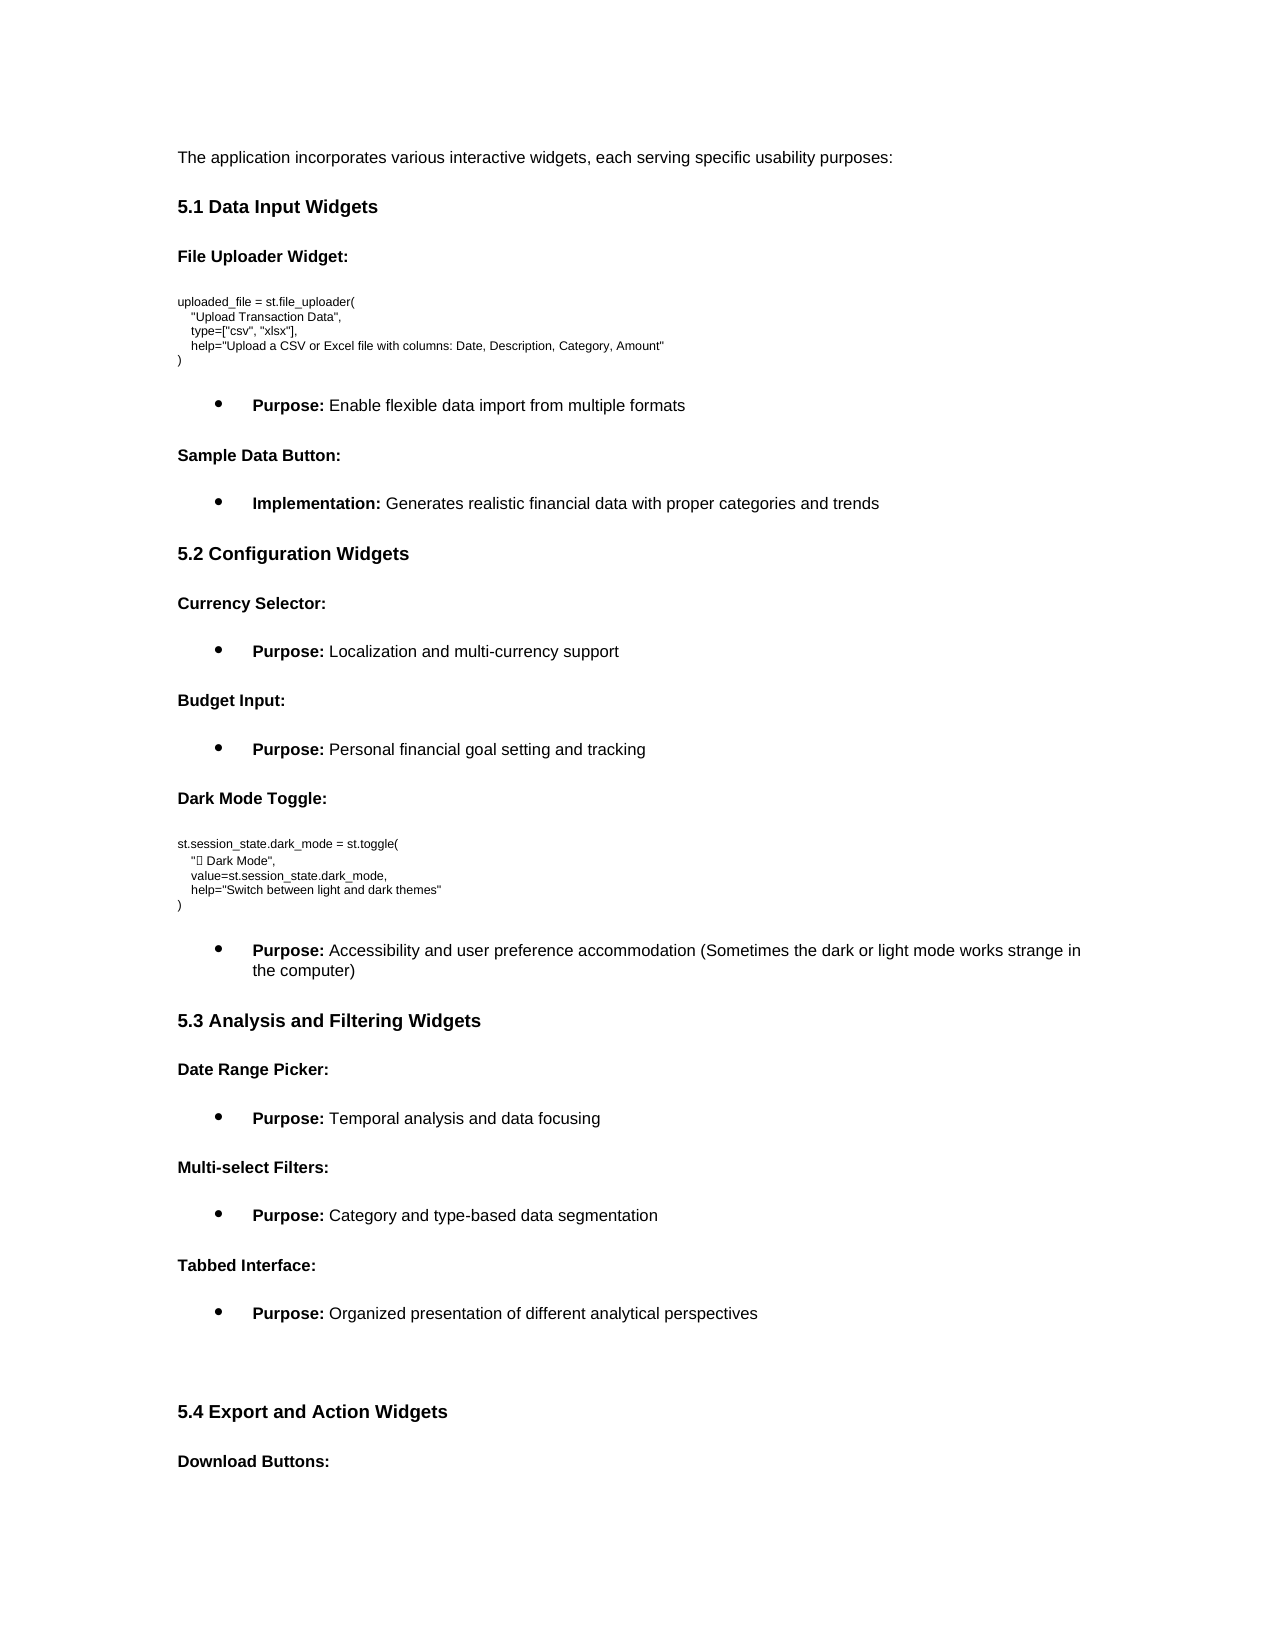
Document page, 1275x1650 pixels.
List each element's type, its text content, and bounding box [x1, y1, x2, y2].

text Multi-select Filters: [177, 1158, 1098, 1177]
list Purpose: Localization and multi-currency support [215, 642, 1098, 662]
text Tabbed Interface: [177, 1255, 1098, 1274]
text ) [177, 352, 1098, 367]
list Purpose: Category and type-based data segmentation [215, 1206, 1098, 1226]
text Dark Mode Toggle: [177, 789, 1098, 808]
text help="Upload a CSV or Excel file with columns: Date, Description, Category, Amount" [177, 338, 1098, 352]
text 5.1 Data Input Widgets [177, 196, 1098, 217]
list Implementation: Generates realistic financial data with proper categories and trends [215, 494, 1098, 514]
text 5.3 Analysis and Filtering Widgets [177, 1009, 1098, 1031]
list Purpose: Organized presentation of different analytical perspectives [215, 1304, 1098, 1324]
text The application incorporates various interactive widgets, each serving specific usability purposes: [177, 148, 1098, 167]
list Purpose: Personal financial goal setting and tracking [215, 739, 1098, 760]
text Budget Input: [177, 691, 1098, 710]
text 5.2 Configuration Widgets [177, 543, 1098, 564]
text ) [177, 897, 1098, 912]
list Purpose: Temporal analysis and data focusing [215, 1108, 1098, 1128]
text File Uploader Widget: [177, 247, 1098, 266]
text Currency Selector: [177, 594, 1098, 613]
text 5.4 Export and Action Widgets [177, 1401, 1098, 1423]
text help="Switch between light and dark themes" [177, 883, 1098, 897]
text "Upload Transaction Data", [177, 309, 1098, 324]
list Purpose: Enable flexible data import from multiple formats [215, 396, 1098, 416]
text "🌙 Dark Mode", [177, 852, 1098, 869]
text value=st.session_state.dark_mode, [177, 869, 1098, 883]
text st.session_state.dark_mode = st.toggle( [177, 837, 1098, 852]
text uploaded_file = st.file_uploader( [177, 295, 1098, 309]
text type=["csv", "xlsx"], [177, 324, 1098, 338]
text Download Buttons: [177, 1452, 1098, 1471]
text Sample Data Button: [177, 445, 1098, 464]
text Date Range Picker: [177, 1060, 1098, 1079]
list Purpose: Accessibility and user preference accommodation (Sometimes the dark or light mode works strange in the computer) [215, 941, 1098, 980]
